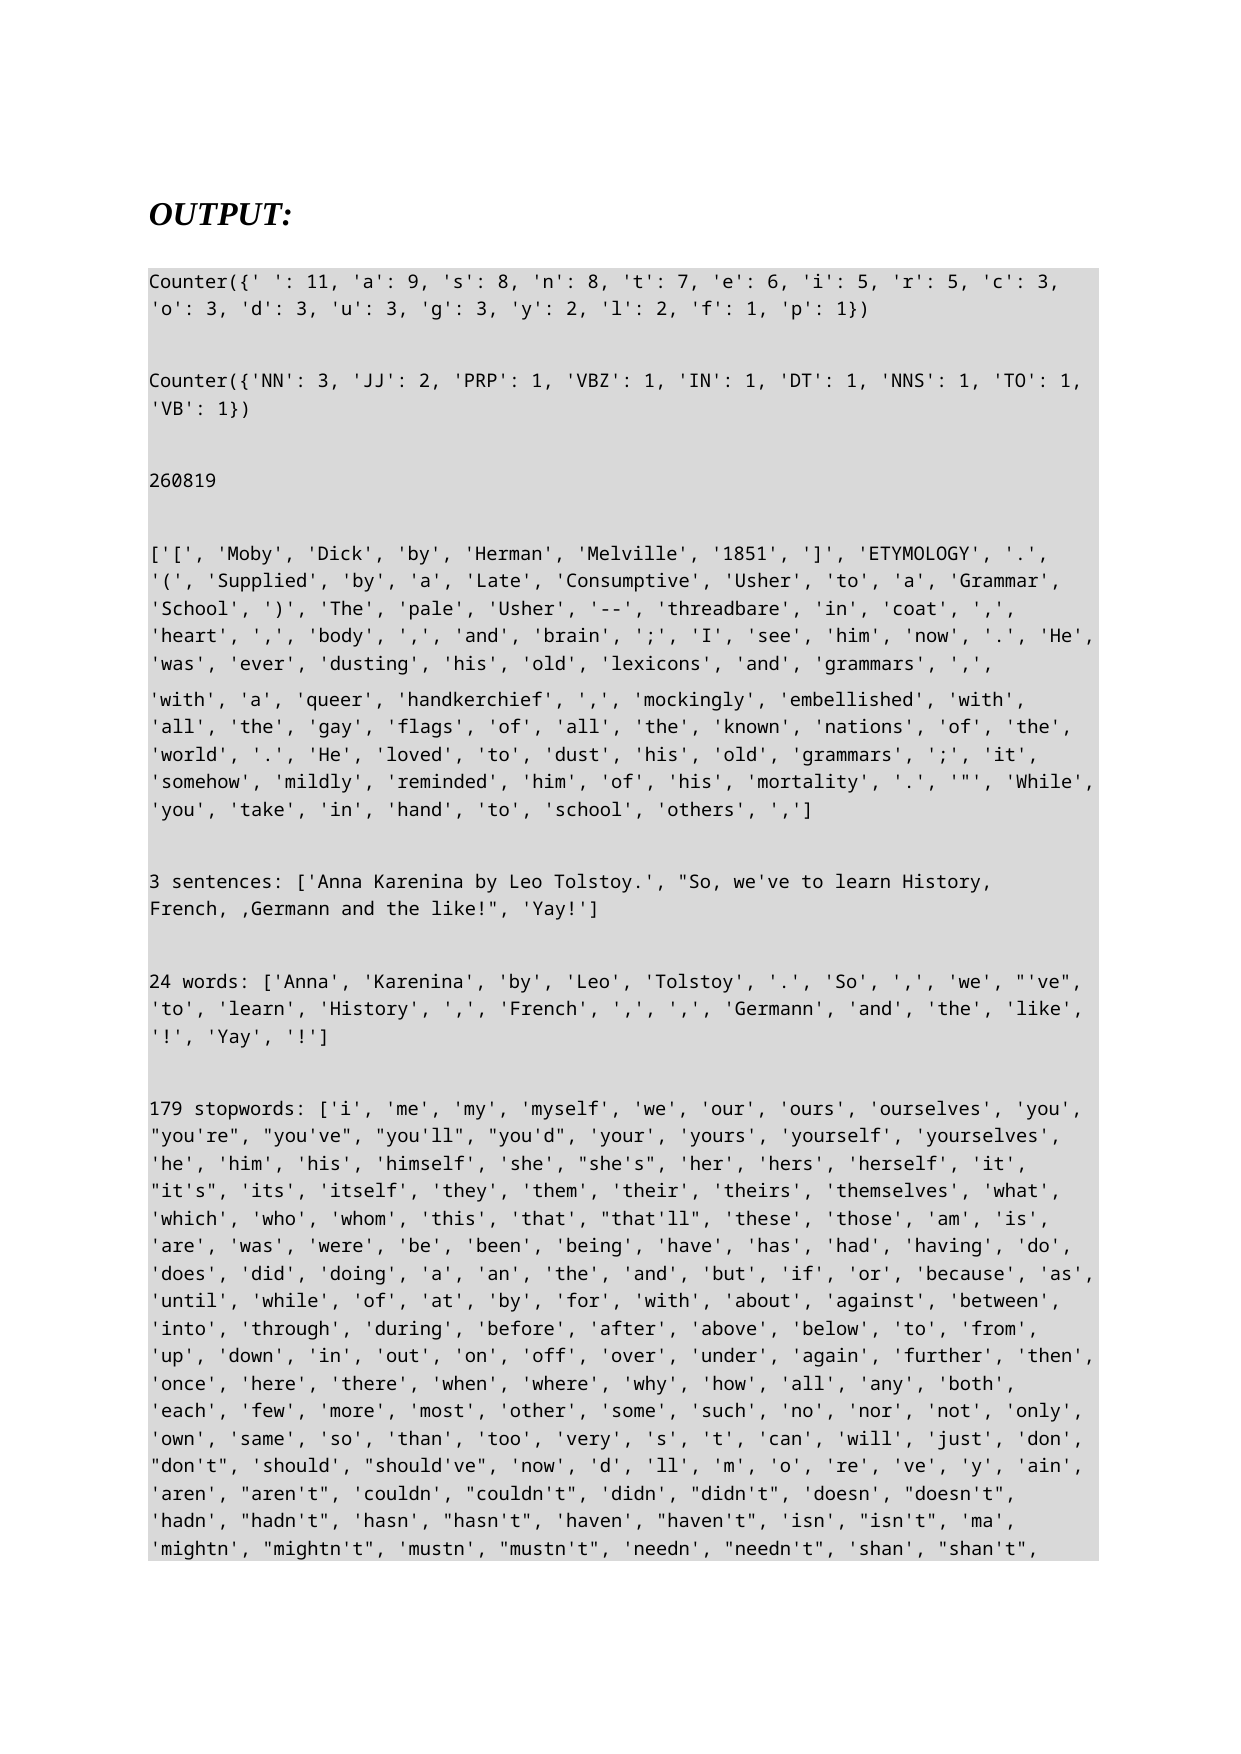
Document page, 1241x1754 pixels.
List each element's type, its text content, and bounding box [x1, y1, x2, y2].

text 260819 [148, 467, 1099, 493]
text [148, 1095, 1099, 1561]
text Counter({' ': 11, 'a': 9, 's': 8, 'n': 8, 't': 7, 'e': 6, 'i': 5, 'r': 5, 'c': 3, 'o': 3, 'd': 3, 'u': 3, 'g': 3, 'y': 2, 'l': 2, 'f': 1, 'p': 1}) [148, 268, 1099, 321]
text ['[', 'Moby', 'Dick', 'by', 'Herman', 'Melville', '1851', ']', 'ETYMOLOGY', '.', '(', 'Supplied', 'by', 'a', 'Late', 'Consumptive', 'Usher', 'to', 'a', 'Grammar', 'School', ')', 'The', 'pale', 'Usher', '--', 'threadbare', 'in', 'coat', ',', 'heart', ',', 'body', ',', 'and', 'brain', ';', 'I', 'see', 'him', 'now', '.', 'He', 'was', 'ever', 'dusting', 'his', 'old', 'lexicons', 'and', 'grammars', ',', [148, 540, 1099, 675]
text OUTPUT: [148, 194, 1099, 232]
text 3 sentences: ['Anna Karenina by Leo Tolstoy.', "So, we've to learn History, French, ,Germann and the like!", 'Yay!'] [148, 868, 1099, 921]
text 'with', 'a', 'queer', 'handkerchief', ',', 'mockingly', 'embellished', 'with', 'all', 'the', 'gay', 'flags', 'of', 'all', 'the', 'known', 'nations', 'of', 'the', 'world', '.', 'He', 'loved', 'to', 'dust', 'his', 'old', 'grammars', ';', 'it', 'somehow', 'mildly', 'reminded', 'him', 'of', 'his', 'mortality', '.', '"', 'While', 'you', 'take', 'in', 'hand', 'to', 'school', 'others', ','] [148, 686, 1099, 821]
text 24 words: ['Anna', 'Karenina', 'by', 'Leo', 'Tolstoy', '.', 'So', ',', 'we', "'ve", 'to', 'learn', 'History', ',', 'French', ',', ',', 'Germann', 'and', 'the', 'like', '!', 'Yay', '!'] [148, 968, 1099, 1048]
text Counter({'NN': 3, 'JJ': 2, 'PRP': 1, 'VBZ': 1, 'IN': 1, 'DT': 1, 'NNS': 1, 'TO': 1, 'VB': 1}) [148, 368, 1099, 421]
